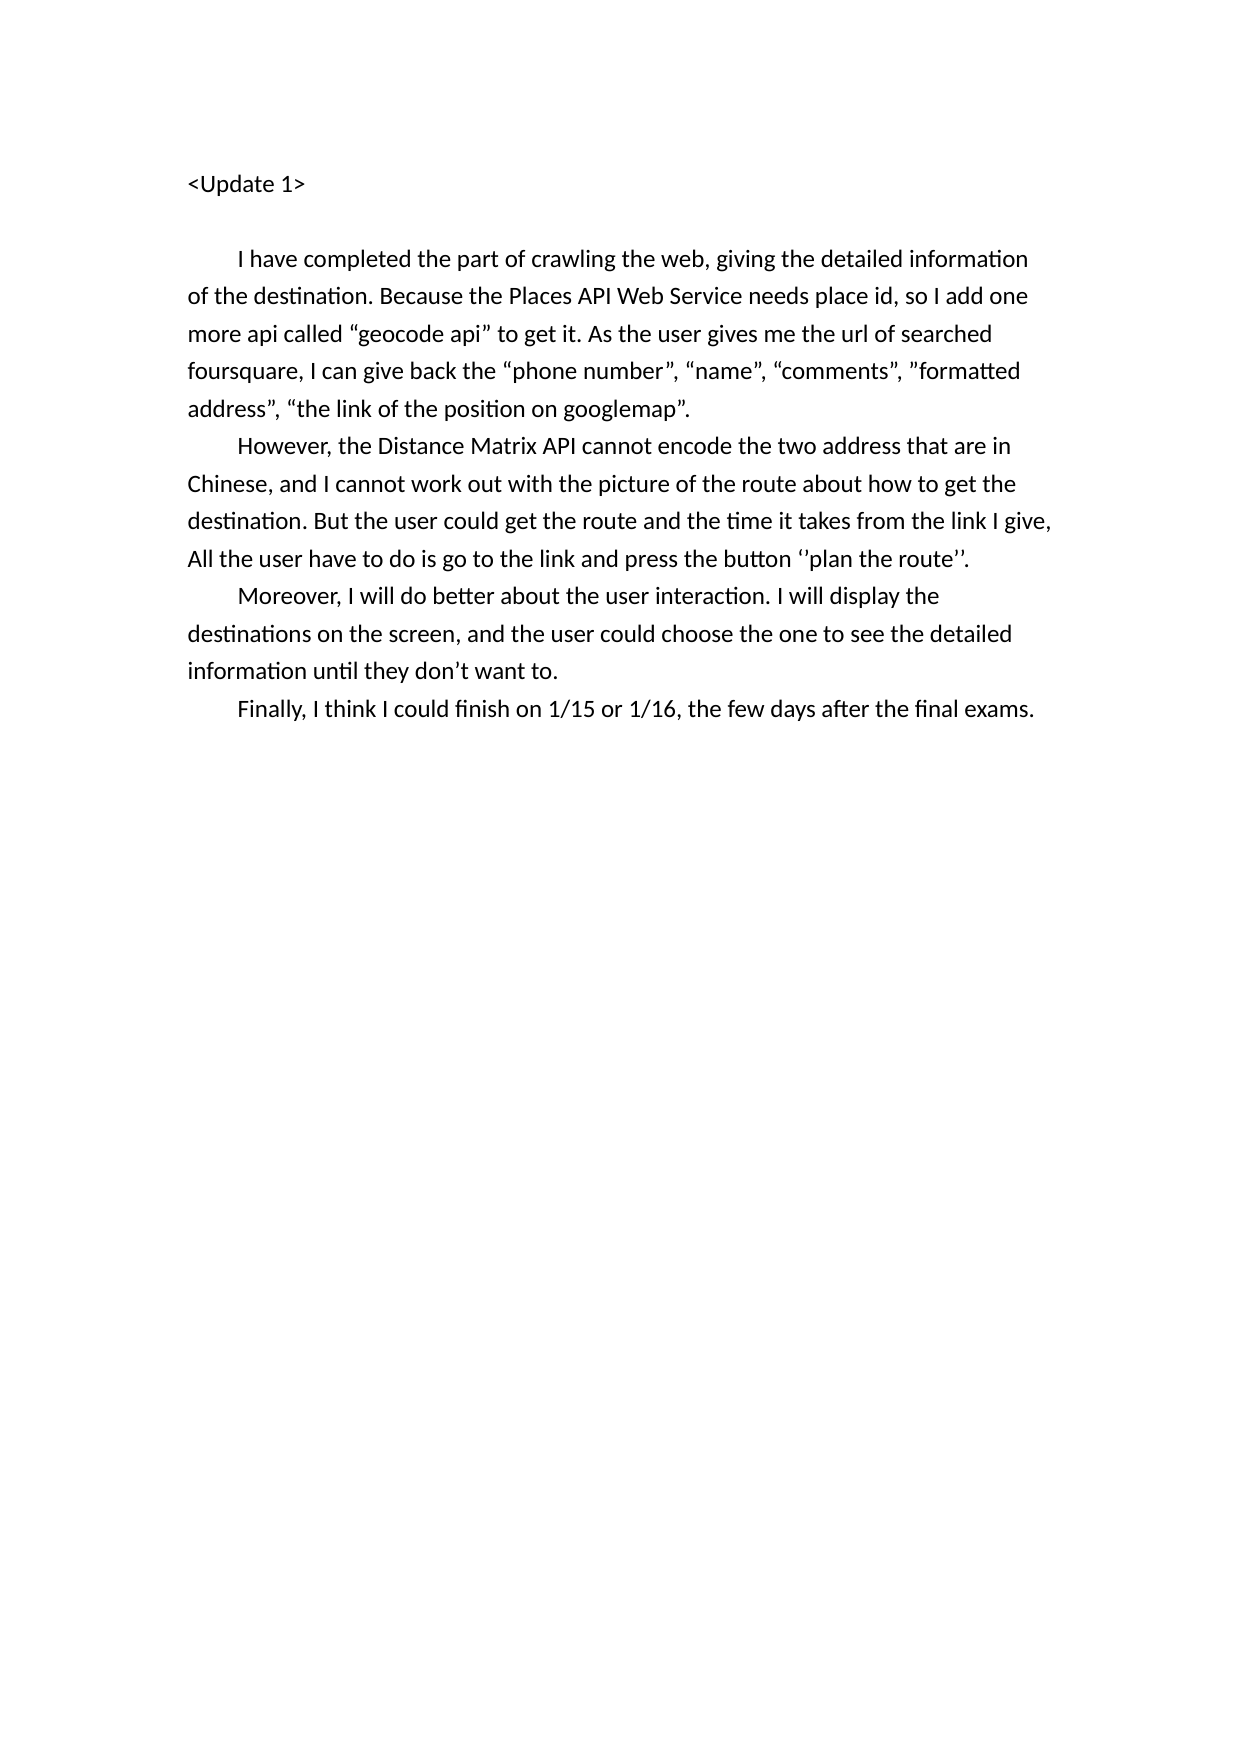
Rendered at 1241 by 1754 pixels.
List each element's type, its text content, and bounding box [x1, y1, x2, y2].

text Moreover, I will do better about the user interaction. I will display the destinations on the screen, and the user could choose the one to see the detailed information until they don’t want to. [187, 577, 1053, 689]
text I have completed the part of crawling the web, giving the detailed information of the destination. Because the Places API Web Service needs place id, so I add one more api called “geocode api” to get it. As the user gives me the url of searched foursquare, I can give back the “phone number”, “name”, “comments”, ”formatted address”, “the link of the position on googlemap”. [187, 239, 1053, 427]
text Finally, I think I could finish on 1/15 or 1/16, the few days after the final exams. [187, 689, 1053, 727]
text All the user have to do is go to the link and press the button ‘’plan the route’’. [187, 539, 1053, 577]
text However, the Distance Matrix API cannot encode the two address that are in Chinese, and I cannot work out with the picture of the route about how to get the destination. But the user could get the route and the time it takes from the link I give, [187, 427, 1053, 539]
text <Update 1> [187, 164, 1053, 202]
